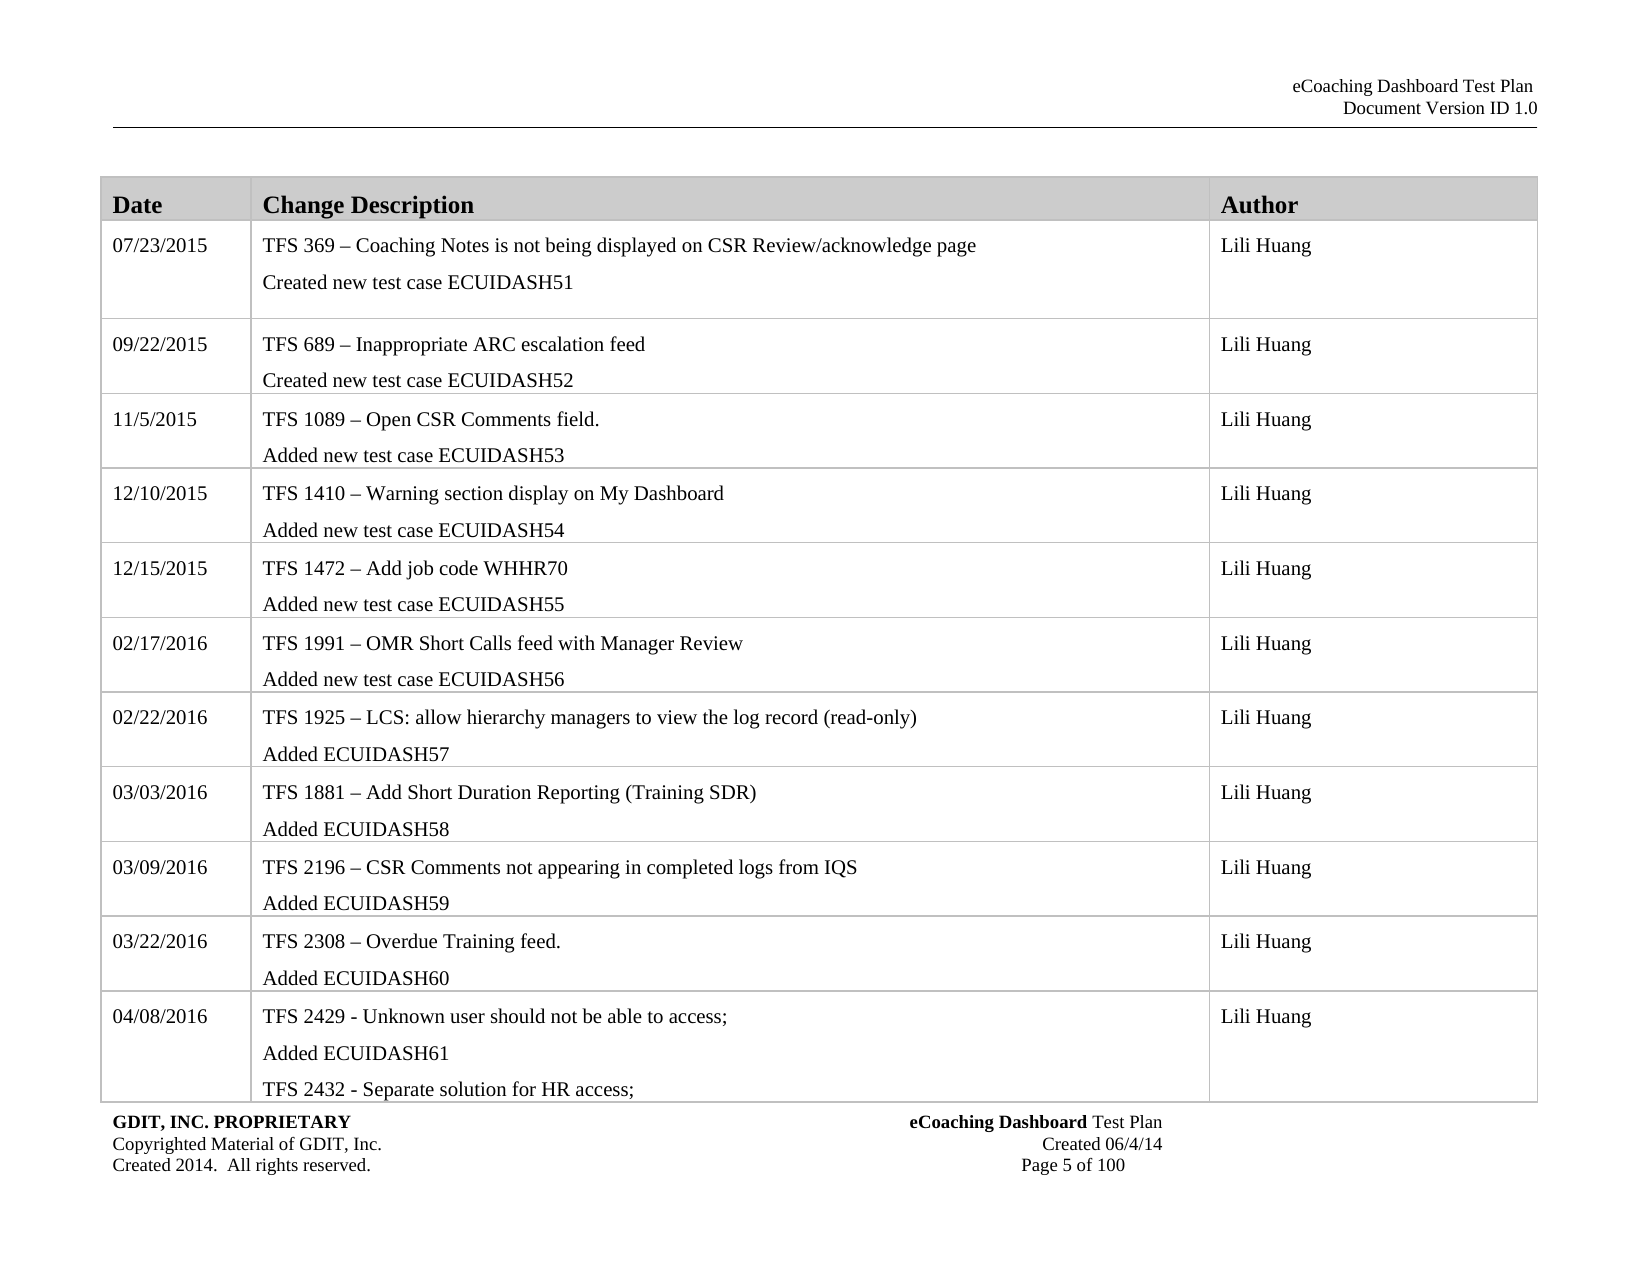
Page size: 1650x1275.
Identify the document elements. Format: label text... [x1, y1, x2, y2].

table_cell TFS 2429 - Unknown user should not be able to access; Added ECUIDASH61 TFS 2432 - Separate solution for HR access; Added ECUIDASH62 [252, 992, 1209, 1101]
table_cell TFS 689 – Inappropriate ARC escalation feed Created new test case ECUIDASH52 [252, 319, 1209, 392]
table_cell 04/08/2016 [102, 992, 250, 1101]
table_cell Lili Huang [1210, 394, 1537, 467]
table_cell TFS 1925 – LCS: allow hierarchy managers to view the log record (read-only) Added ECUIDASH57 [252, 693, 1209, 766]
table_cell Lili Huang [1210, 917, 1537, 990]
table_cell 09/22/2015 [102, 319, 250, 392]
table_cell Lili Huang [1210, 469, 1537, 542]
table_cell TFS 2308 – Overdue Training feed. Added ECUIDASH60 [252, 917, 1209, 990]
table_cell TFS 1472 – Add job code WHHR70 Added new test case ECUIDASH55 [252, 543, 1209, 616]
table_cell TFS 1410 – Warning section display on My Dashboard Added new test case ECUIDASH54 [252, 469, 1209, 542]
table_cell TFS 369 – Coaching Notes is not being displayed on CSR Review/acknowledge page Created new test case ECUIDASH51 [252, 221, 1209, 318]
table_header Change Description [252, 178, 1209, 219]
table_cell 03/09/2016 [102, 842, 250, 915]
table_cell TFS 1881 – Add Short Duration Reporting (Training SDR) Added ECUIDASH58 [252, 767, 1209, 841]
table_cell 03/22/2016 [102, 917, 250, 990]
table_cell Lili Huang [1210, 842, 1537, 915]
table_cell 02/22/2016 [102, 693, 250, 766]
table_cell TFS 1991 – OMR Short Calls feed with Manager Review Added new test case ECUIDASH56 [252, 618, 1209, 691]
table_cell Lili Huang [1210, 618, 1537, 691]
table_header Author [1210, 178, 1537, 219]
table_cell TFS 1089 – Open CSR Comments field. Added new test case ECUIDASH53 [252, 394, 1209, 467]
table_header Date [102, 178, 250, 219]
table_cell Lili Huang [1210, 319, 1537, 392]
table_cell 02/17/2016 [102, 618, 250, 691]
table_cell 03/03/2016 [102, 767, 250, 841]
table_cell Lili Huang [1210, 767, 1537, 841]
table_cell Lili Huang [1210, 992, 1537, 1101]
table_cell 12/10/2015 [102, 469, 250, 542]
table_cell 11/5/2015 [102, 394, 250, 467]
table_cell 12/15/2015 [102, 543, 250, 616]
table_cell Lili Huang [1210, 221, 1537, 318]
table_cell 07/23/2015 [102, 221, 250, 318]
table_cell Lili Huang [1210, 543, 1537, 616]
table_cell Lili Huang [1210, 693, 1537, 766]
table_cell TFS 2196 – CSR Comments not appearing in completed logs from IQS Added ECUIDASH59 [252, 842, 1209, 915]
